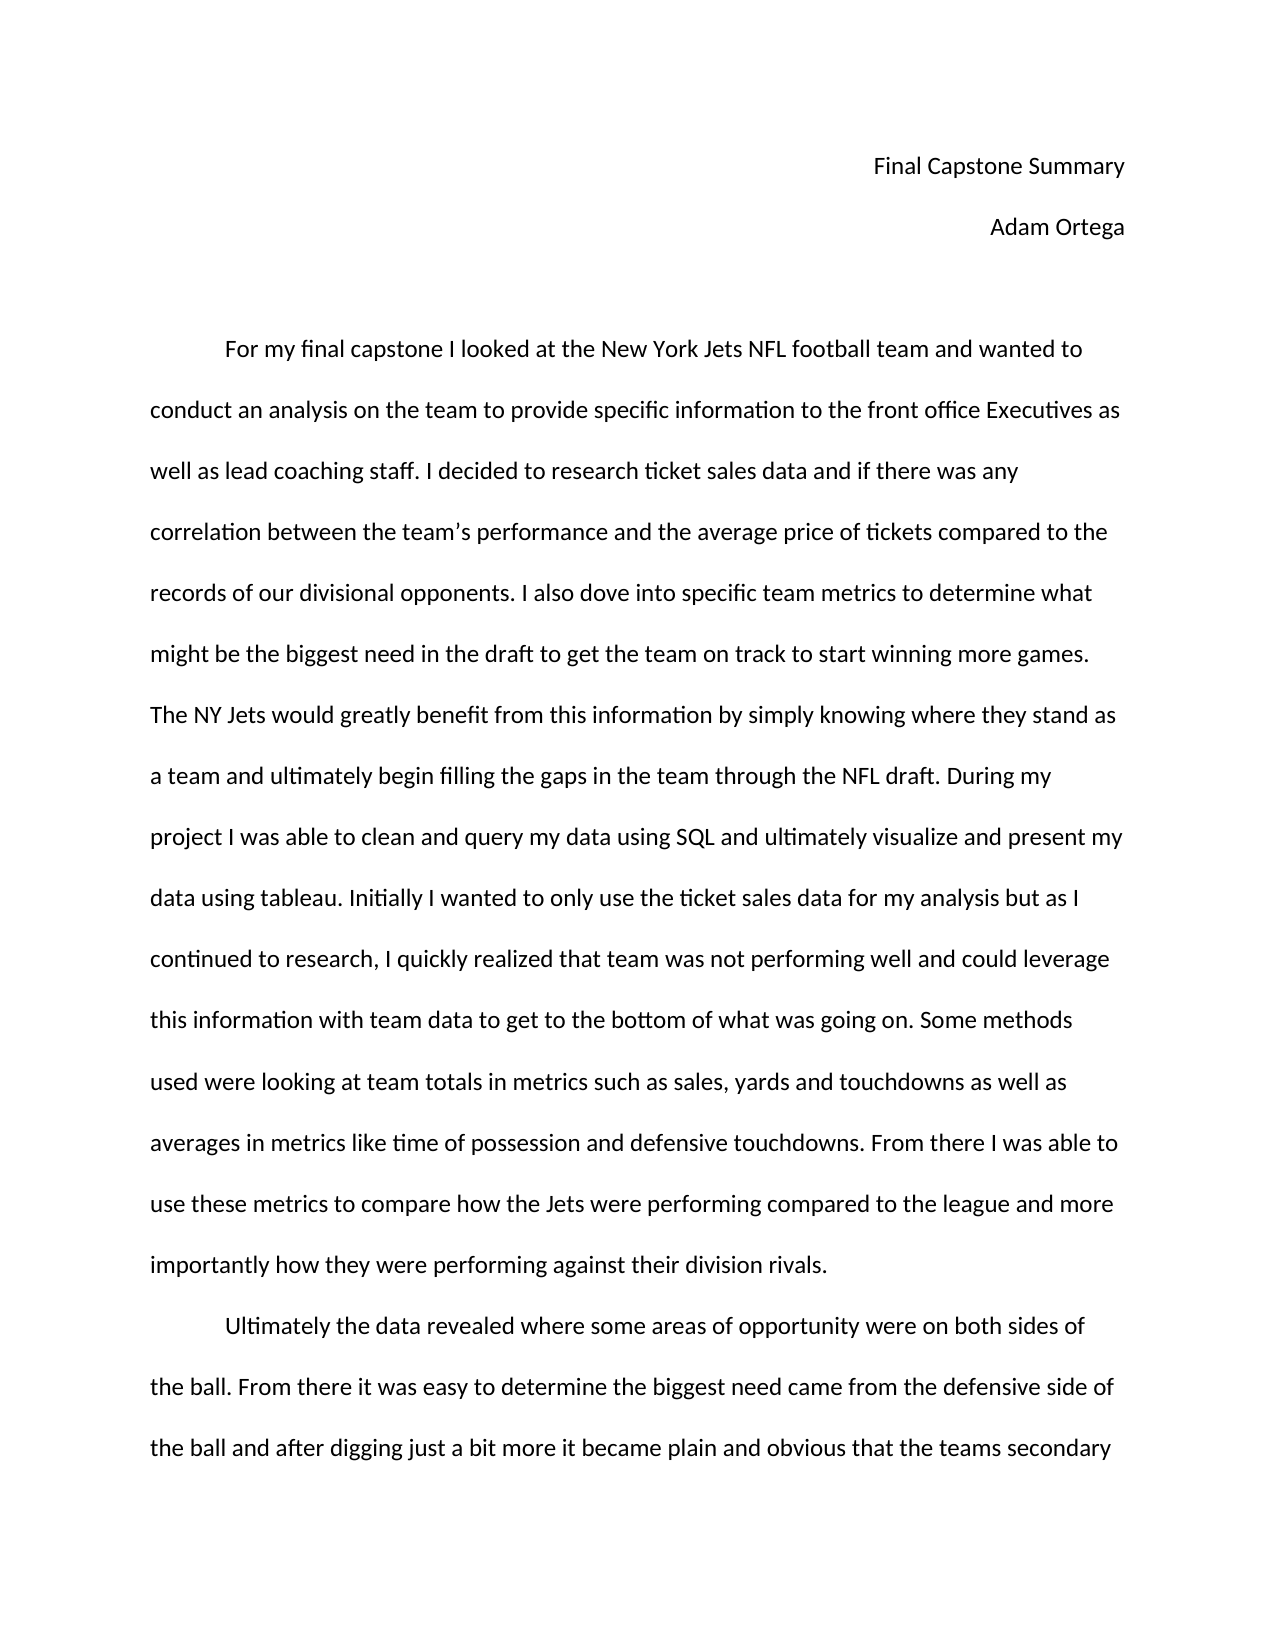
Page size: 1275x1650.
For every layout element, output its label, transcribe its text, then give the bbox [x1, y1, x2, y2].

text Final Capstone Summary [150, 150, 1125, 181]
text For my final capstone I looked at the New York Jets NFL football team and wanted to conduct an analysis on the team to provide specific information to the front office Executives as well as lead coaching staff. I decided to research ticket sales data and if there was any correlation between the team’s performance and the average price of tickets compared to the records of our divisional opponents. I also dove into specific team metrics to determine what might be the biggest need in the draft to get the team on track to start winning more games. The NY Jets would greatly benefit from this information by simply knowing where they stand as a team and ultimately begin filling the gaps in the team through the NFL draft. During my project I was able to clean and query my data using SQL and ultimately visualize and present my data using tableau. Initially I wanted to only use the ticket sales data for my analysis but as I continued to research, I quickly realized that team was not performing well and could leverage this information with team data to get to the bottom of what was going on. Some methods used were looking at team totals in metrics such as sales, yards and touchdowns as well as averages in metrics like time of possession and defensive touchdowns. From there I was able to use these metrics to compare how the Jets were performing compared to the league and more importantly how they were performing against their division rivals. [150, 333, 1125, 1279]
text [150, 1310, 1125, 1462]
text Adam Ortega [150, 211, 1125, 242]
